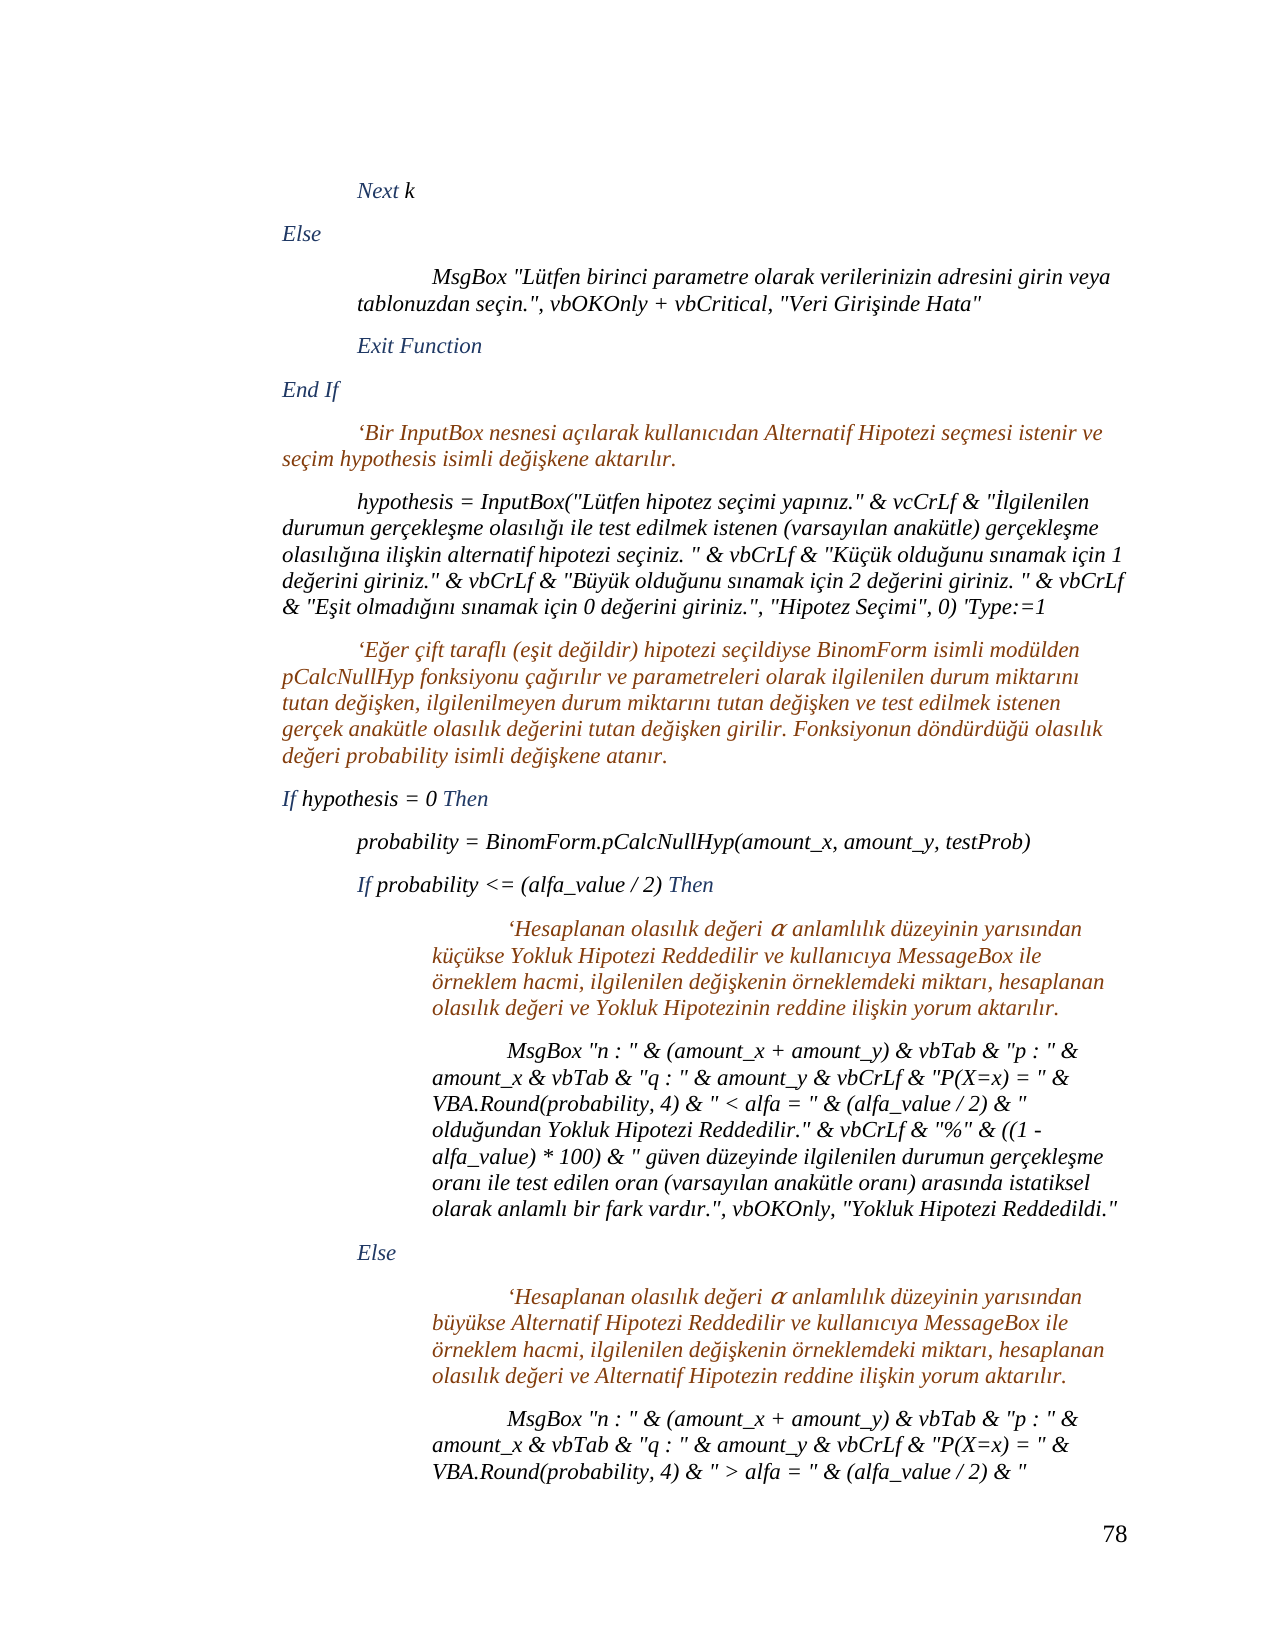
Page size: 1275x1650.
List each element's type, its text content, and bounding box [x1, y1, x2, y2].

text hypothesis = InputBox("Lütfen hipotez seçimi yapınız." & vcCrLf & "İlgilenilen durumun gerçekleşme olasılığı ile test edilmek istenen (varsayılan anakütle) gerçekleşme olasılığına ilişkin alternatif hipotezi seçiniz. " & vbCrLf & "Küçük olduğunu sınamak için 1 değerini giriniz." & vbCrLf & "Büyük olduğunu sınamak için 2 değerini giriniz. " & vbCrLf & "Eşit olmadığını sınamak için 0 değerini giriniz.", "Hipotez Seçimi", 0) 'Type:=1 [282, 488, 1127, 620]
text MsgBox "Lütfen birinci parametre olarak verilerinizin adresini girin veya tablonuzdan seçin.", vbOKOnly + vbCritical, "Veri Girişinde Hata" [357, 263, 1127, 316]
text ‘Bir InputBox nesnesi açılarak kullanıcıdan Alternatif Hipotezi seçmesi istenir ve seçim hypothesis isimli değişkene aktarılır. [282, 419, 1127, 471]
text If hypothesis = 0 Then [207, 785, 1127, 811]
text MsgBox "n : " & (amount_x + amount_y) & vbTab & "p : " & amount_x & vbTab & "q : " & amount_y & vbCrLf & "P(X=x) = " & VBA.Round(probability, 4) & " < alfa = " & (alfa_value / 2) & " olduğundan Yokluk Hipotezi Reddedilir." & vbCrLf & "%" & ((1 - alfa_value) * 100) & " güven düzeyinde ilgilenilen durumun gerçekleşme oranı ile test edilen oran (varsayılan anakütle oranı) arasında istatiksel olarak anlamlı bir fark vardır.", vbOKOnly, "Yokluk Hipotezi Reddedildi." [432, 1037, 1127, 1222]
text Exit Function [207, 333, 1127, 359]
text Next k [207, 177, 1127, 203]
text ‘Eğer çift taraflı (eşit değildir) hipotezi seçildiyse BinomForm isimli modülden pCalcNullHyp fonksiyonu çağırılır ve parametreleri olarak ilgilenilen durum miktarını tutan değişken, ilgilenilmeyen durum miktarını tutan değişken ve test edilmek istenen gerçek anakütle olasılık değerini tutan değişken girilir. Fonksiyonun döndürdüğü olasılık değeri probability isimli değişkene atanır. [282, 636, 1127, 768]
text Else [207, 1238, 1127, 1265]
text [432, 1405, 1127, 1484]
text ‘Hesaplanan olasılık değeri 𝛼 anlamlılık düzeyinin yarısından büyükse Alternatif Hipotezi Reddedilir ve kullanıcıya MessageBox ile örneklem hacmi, ilgilenilen değişkenin örneklemdeki miktarı, hesaplanan olasılık değeri ve Alternatif Hipotezin reddine ilişkin yorum aktarılır. [432, 1282, 1127, 1388]
text probability = BinomForm.pCalcNullHyp(amount_x, amount_y, testProb) [207, 828, 1127, 854]
text End If [207, 376, 1127, 402]
text If probability <= (alfa_value / 2) Then [207, 871, 1127, 897]
text Else [207, 220, 1127, 247]
text ‘Hesaplanan olasılık değeri 𝛼 anlamlılık düzeyinin yarısından küçükse Yokluk Hipotezi Reddedilir ve kullanıcıya MessageBox ile örneklem hacmi, ilgilenilen değişkenin örneklemdeki miktarı, hesaplanan olasılık değeri ve Yokluk Hipotezinin reddine ilişkin yorum aktarılır. [432, 914, 1127, 1021]
